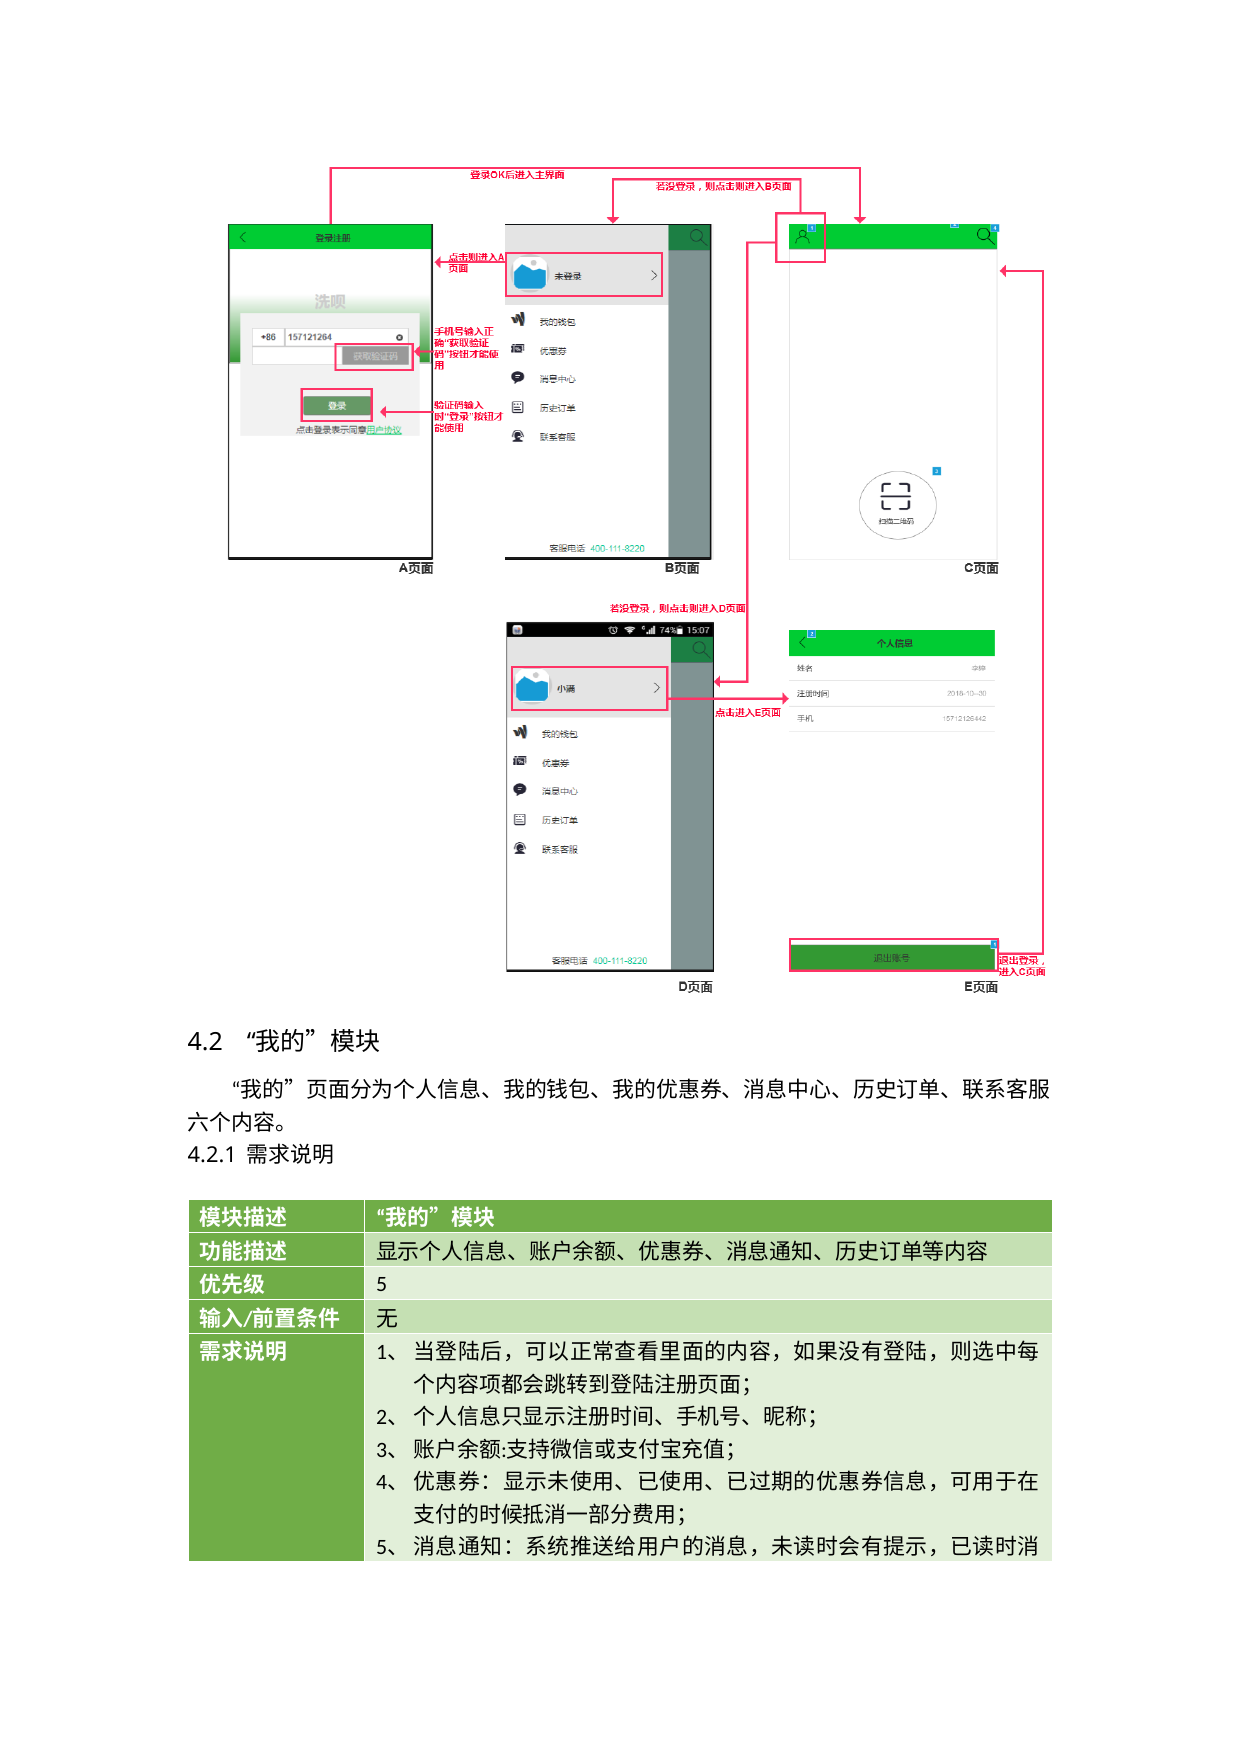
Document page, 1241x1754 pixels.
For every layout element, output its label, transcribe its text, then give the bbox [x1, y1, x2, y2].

table_cell 显示个人信息、账户余额、优惠券、消息通知、历史订单等内容 [365, 1233, 1052, 1266]
subtitle “我的”模块 [187, 1007, 1053, 1072]
table_header 模块描述 [189, 1200, 364, 1232]
table_cell 需求说明 [189, 1334, 364, 1561]
table_cell 优先级 [189, 1267, 364, 1299]
text “我的”页面分为个人信息、我的钱包、我的优惠券、消息中心、历史订单、联系客服六个内容。 [187, 1072, 1053, 1137]
table_cell 无 [365, 1300, 1052, 1333]
table_header “我的”模块 [365, 1200, 1052, 1232]
table_cell 5 [365, 1267, 1052, 1299]
picture [187, 162, 1053, 994]
subtitle 需求说明 [187, 1137, 1053, 1169]
table_cell 功能描述 [189, 1233, 364, 1266]
table_cell 输入/前置条件 [189, 1300, 364, 1333]
